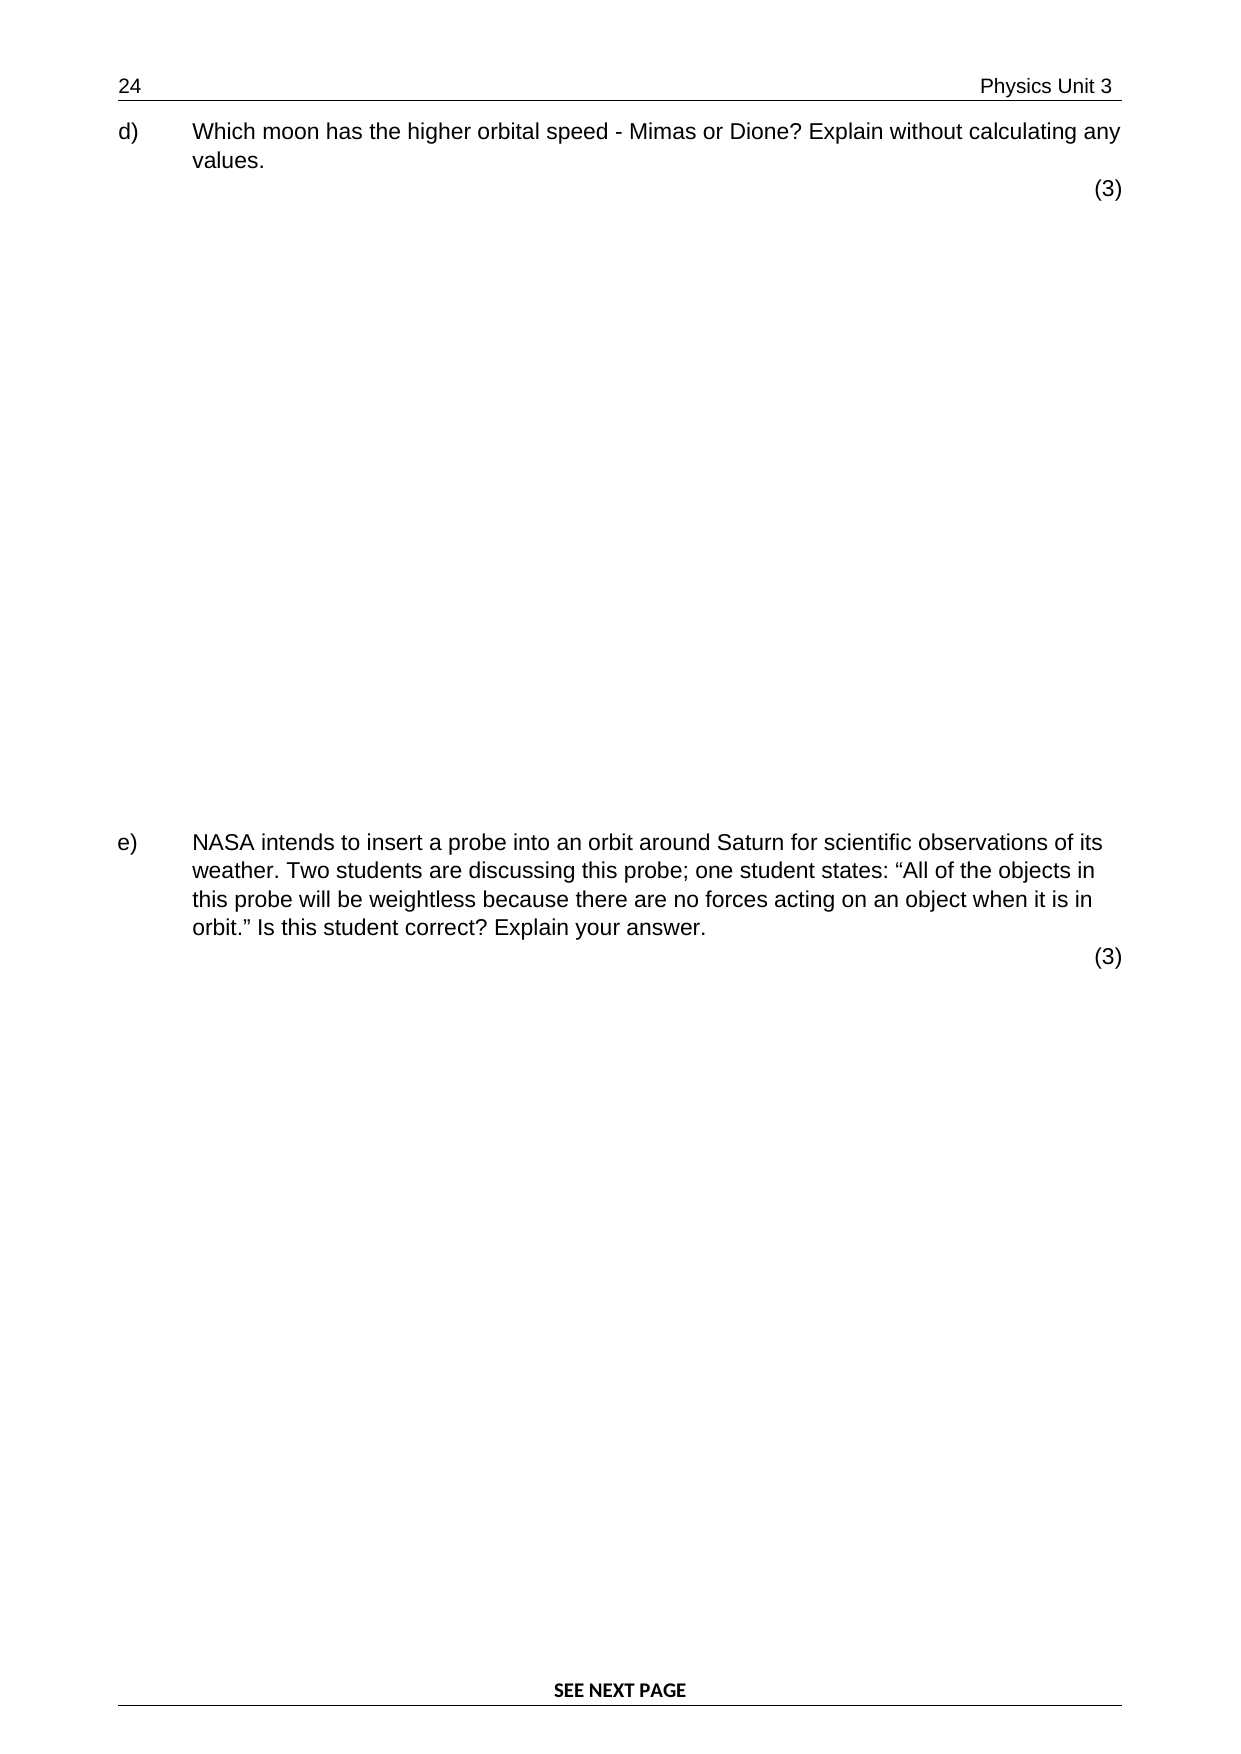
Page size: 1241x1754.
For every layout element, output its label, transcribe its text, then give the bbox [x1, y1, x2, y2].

list Which moon has the higher orbital speed - Mimas or Dione? Explain without calculating any values. [118, 118, 1122, 173]
list NASA intends to insert a probe into an orbit around Saturn for scientific observations of its weather. Two students are discussing this probe; one student states: “All of the objects in this probe will be weightless because there are no forces acting on an object when it is in orbit.” Is this student correct? Explain your answer. [117, 829, 1122, 941]
list (3) [193, 175, 1122, 201]
list (3) [193, 943, 1122, 969]
